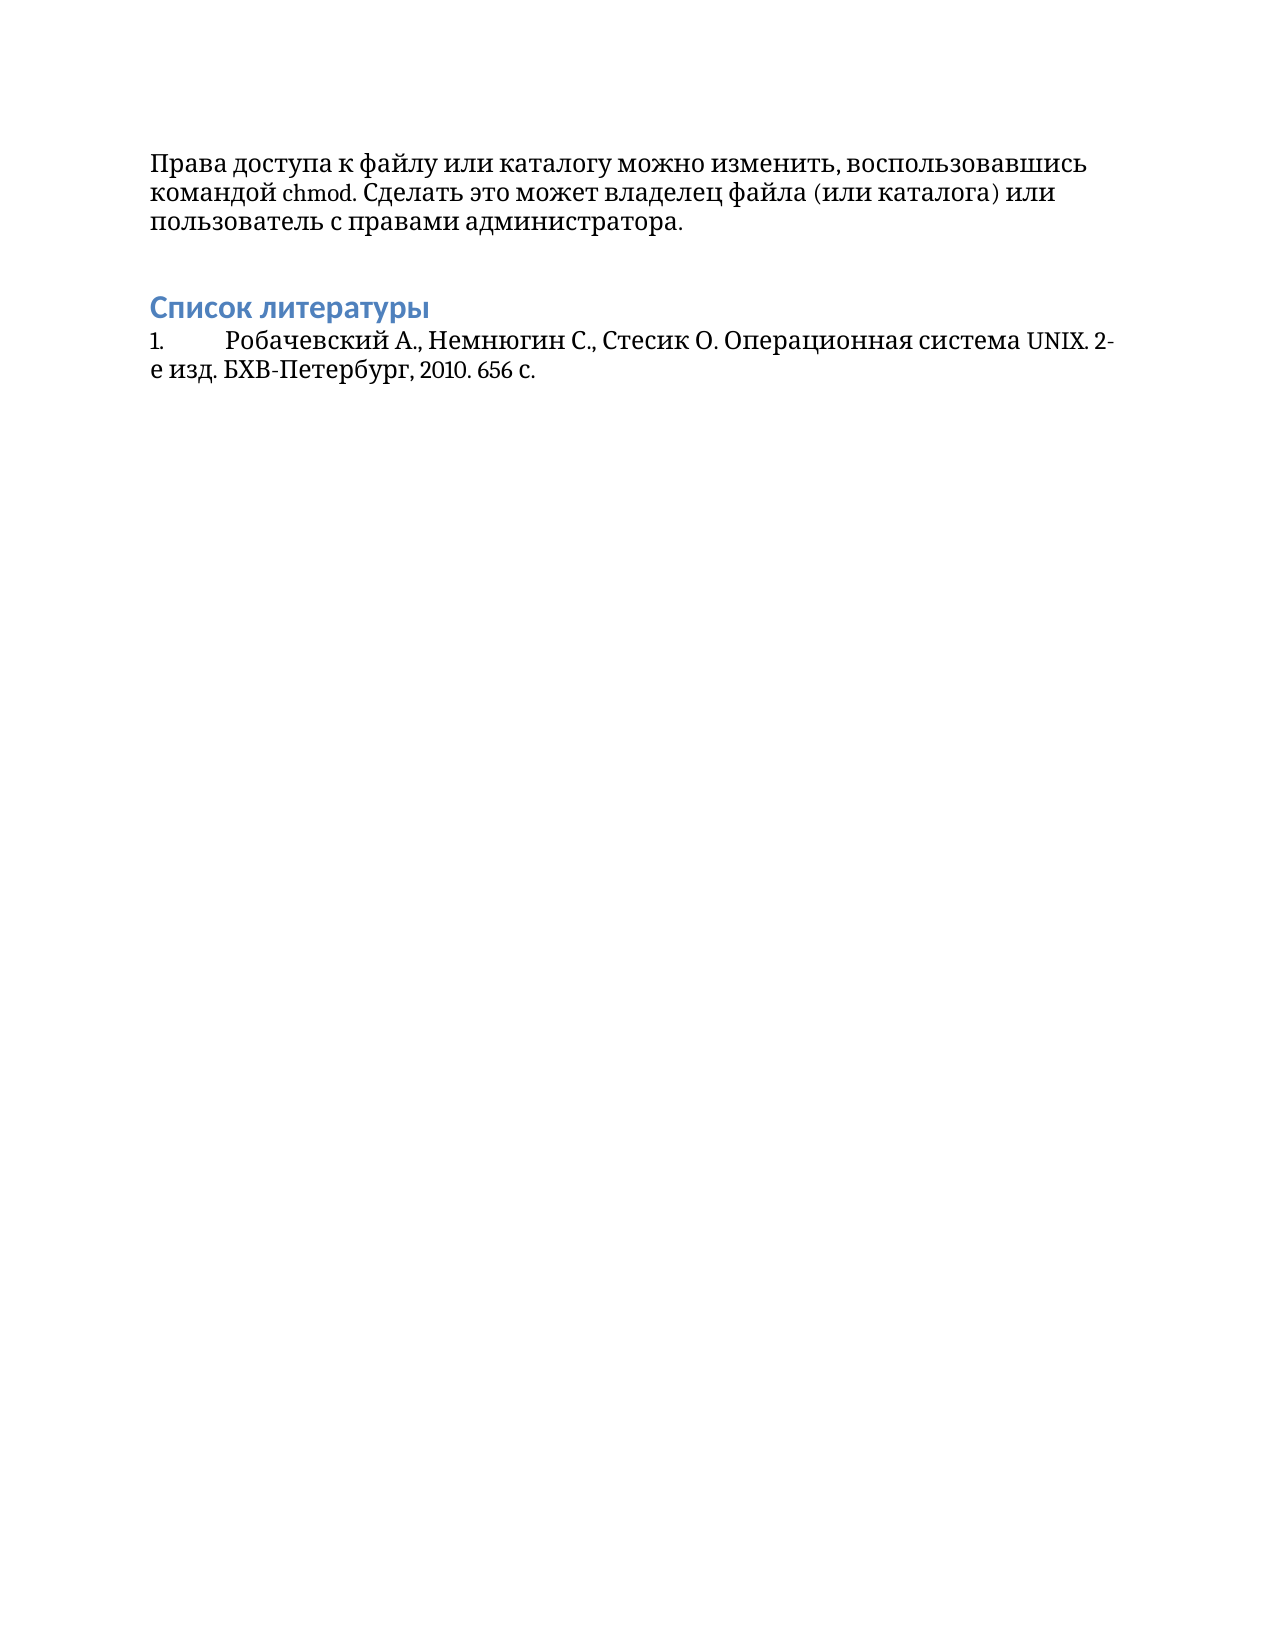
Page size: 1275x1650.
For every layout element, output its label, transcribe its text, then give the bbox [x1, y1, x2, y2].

text 1. Робачевский А., Немнюгин С., Стесик О. Операционная система UNIX. 2-е изд. БХВ-Петербург, 2010. 656 с. [150, 327, 1125, 384]
text Права доступа к файлу или каталогу можно изменить, воспользовавшись командой chmod. Сделать это может владелец файла (или каталога) или пользователь с правами администратора. [150, 150, 1125, 236]
subtitle Список литературы [150, 286, 1125, 327]
